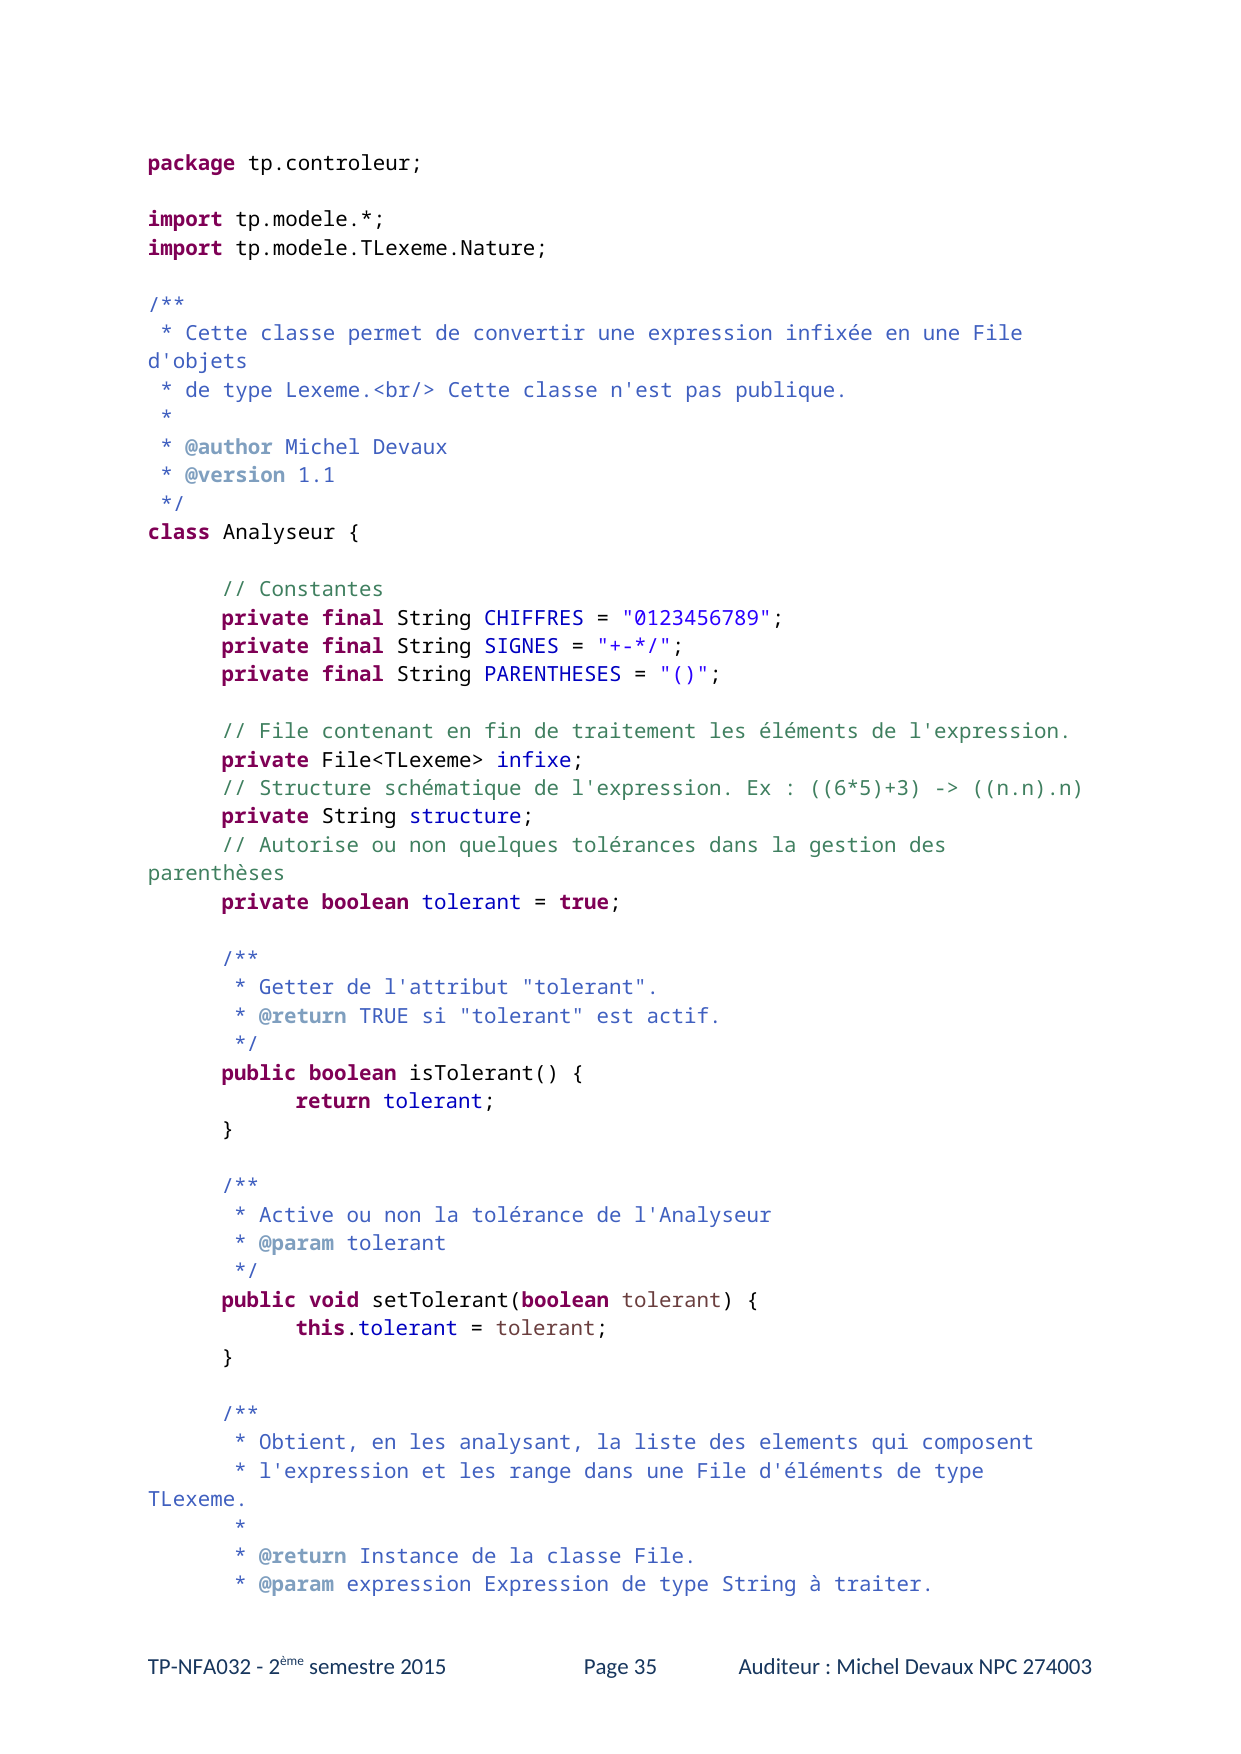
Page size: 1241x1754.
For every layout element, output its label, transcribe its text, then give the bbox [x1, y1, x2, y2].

text // Constantes [148, 574, 1093, 603]
text * @param expression Expression de type String à traiter. [148, 1569, 1093, 1598]
text * l'expression et les range dans une File d'éléments de type TLexeme. [148, 1456, 1093, 1513]
text /** [148, 290, 1093, 318]
text // Structure schématique de l'expression. Ex : ((6*5)+3) -> ((n.n).n) [148, 773, 1093, 802]
text * @version 1.1 [148, 460, 1093, 489]
text this.tolerant = tolerant; [148, 1313, 1093, 1342]
text private final String PARENTHESES = "()"; [148, 659, 1093, 688]
text */ [148, 1257, 1093, 1285]
text package tp.controleur; [148, 148, 1093, 176]
text * @return Instance de la classe File. [148, 1541, 1093, 1569]
text import tp.modele.TLexeme.Nature; [148, 233, 1093, 261]
text * Active ou non la tolérance de l'Analyseur [148, 1200, 1093, 1228]
text class Analyseur { [148, 517, 1093, 546]
text /** [148, 1399, 1093, 1427]
text // Autorise ou non quelques tolérances dans la gestion des parenthèses [148, 830, 1093, 887]
text * de type Lexeme.<br/> Cette classe n'est pas publique. [148, 375, 1093, 403]
text */ [148, 1029, 1093, 1058]
text private String structure; [148, 802, 1093, 830]
text } [148, 1114, 1093, 1143]
text import tp.modele.*; [148, 204, 1093, 233]
text public boolean isTolerant() { [148, 1058, 1093, 1086]
text return tolerant; [148, 1086, 1093, 1114]
text */ [148, 489, 1093, 517]
text * Cette classe permet de convertir une expression infixée en une File d'objets [148, 318, 1093, 375]
text * Obtient, en les analysant, la liste des elements qui composent [148, 1427, 1093, 1456]
text } [148, 1342, 1093, 1370]
text private final String CHIFFRES = "0123456789"; [148, 603, 1093, 631]
text * [148, 403, 1093, 432]
text /** [148, 1171, 1093, 1200]
text private File<TLexeme> infixe; [148, 745, 1093, 773]
text * @return TRUE si "tolerant" est actif. [148, 1001, 1093, 1029]
text public void setTolerant(boolean tolerant) { [148, 1285, 1093, 1313]
text * @author Michel Devaux [148, 432, 1093, 460]
text * [148, 1513, 1093, 1541]
text private boolean tolerant = true; [148, 887, 1093, 915]
text * @param tolerant [148, 1228, 1093, 1257]
text private final String SIGNES = "+-*/"; [148, 631, 1093, 659]
text // File contenant en fin de traitement les éléments de l'expression. [148, 716, 1093, 745]
text * Getter de l'attribut "tolerant". [148, 972, 1093, 1001]
text /** [148, 944, 1093, 972]
